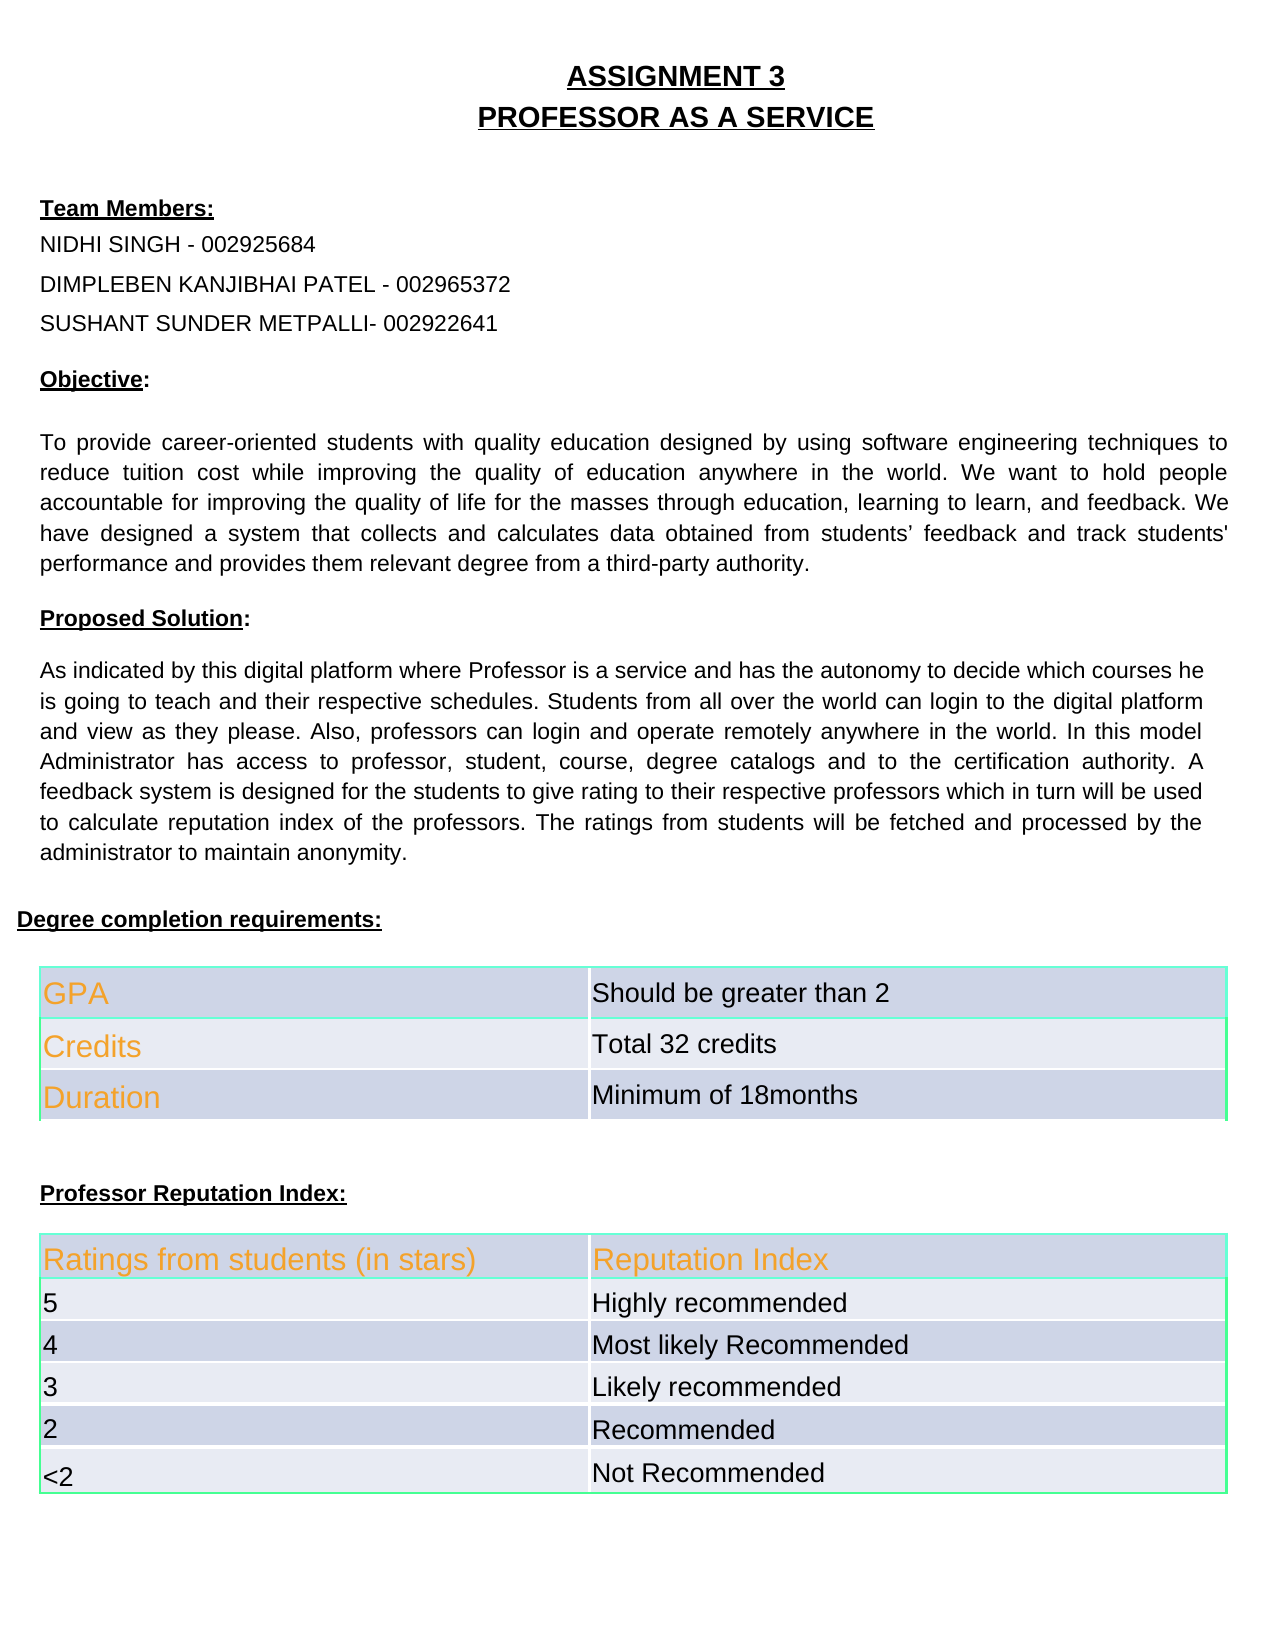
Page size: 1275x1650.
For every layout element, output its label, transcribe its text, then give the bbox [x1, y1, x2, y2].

text To provide career-oriented students with quality education designed by using software engineering techniques to reduce tuition cost while improving the quality of education anywhere in the world. We want to hold people accountable for improving the quality of life for the masses through education, learning to learn, and feedback. We have designed a system that collects and calculates data obtained from students’ feedback and track students' performance and provides them relevant degree from a third-party authority. [39, 429, 1229, 576]
subtitle Team Members: [39, 194, 1275, 221]
table_cell Minimum of 18months [591, 1070, 1225, 1119]
subtitle Objective: [39, 366, 1275, 392]
text DIMPLEBEN KANJIBHAI PATEL - 002965372 [39, 271, 1229, 297]
table_cell Total 32 credits [591, 1019, 1225, 1068]
table_cell Highly recommended [591, 1279, 1225, 1319]
table_cell 3 [41, 1363, 588, 1402]
table_header Ratings from students (in stars) [41, 1235, 588, 1277]
table_cell Credits [41, 1019, 588, 1068]
table_header GPA [41, 968, 588, 1017]
table_cell 4 [41, 1321, 588, 1361]
subtitle Proposed Solution: [39, 605, 1275, 631]
subtitle Professor Reputation Index: [39, 1180, 1275, 1206]
table_header Reputation Index [591, 1235, 1225, 1277]
table_cell Recommended [591, 1406, 1225, 1445]
table_cell 5 [41, 1279, 588, 1319]
text NIDHI SINGH - 002925684 [39, 231, 1229, 257]
table_cell 2 [41, 1406, 588, 1445]
table_cell Not Recommended [591, 1449, 1225, 1492]
table_cell Likely recommended [591, 1363, 1225, 1402]
text As indicated by this digital platform where Professor is a service and has the autonomy to decide which courses he is going to teach and their respective schedules. Students from all over the world can login to the digital platform and view as they please. Also, professors can login and operate remotely anywhere in the world. In this model Administrator has access to professor, student, course, degree catalogs and to the certification authority. A feedback system is designed for the students to give rating to their respective professors which in turn will be used to calculate reputation index of the professors. The ratings from students will be fetched and processed by the administrator to maintain anonymity. [39, 657, 1204, 865]
table_header Should be greater than 2 [591, 968, 1225, 1017]
subtitle PROFESSOR AS A SERVICE [77, 99, 1275, 133]
table_cell <2 [41, 1449, 588, 1492]
subtitle Degree completion requirements: [17, 906, 1275, 932]
text SUSHANT SUNDER METPALLI- 002922641 [39, 310, 1229, 337]
table_cell Most likely Recommended [591, 1321, 1225, 1361]
subtitle ASSIGNMENT 3 [77, 59, 1275, 93]
table_cell Duration [41, 1070, 588, 1119]
